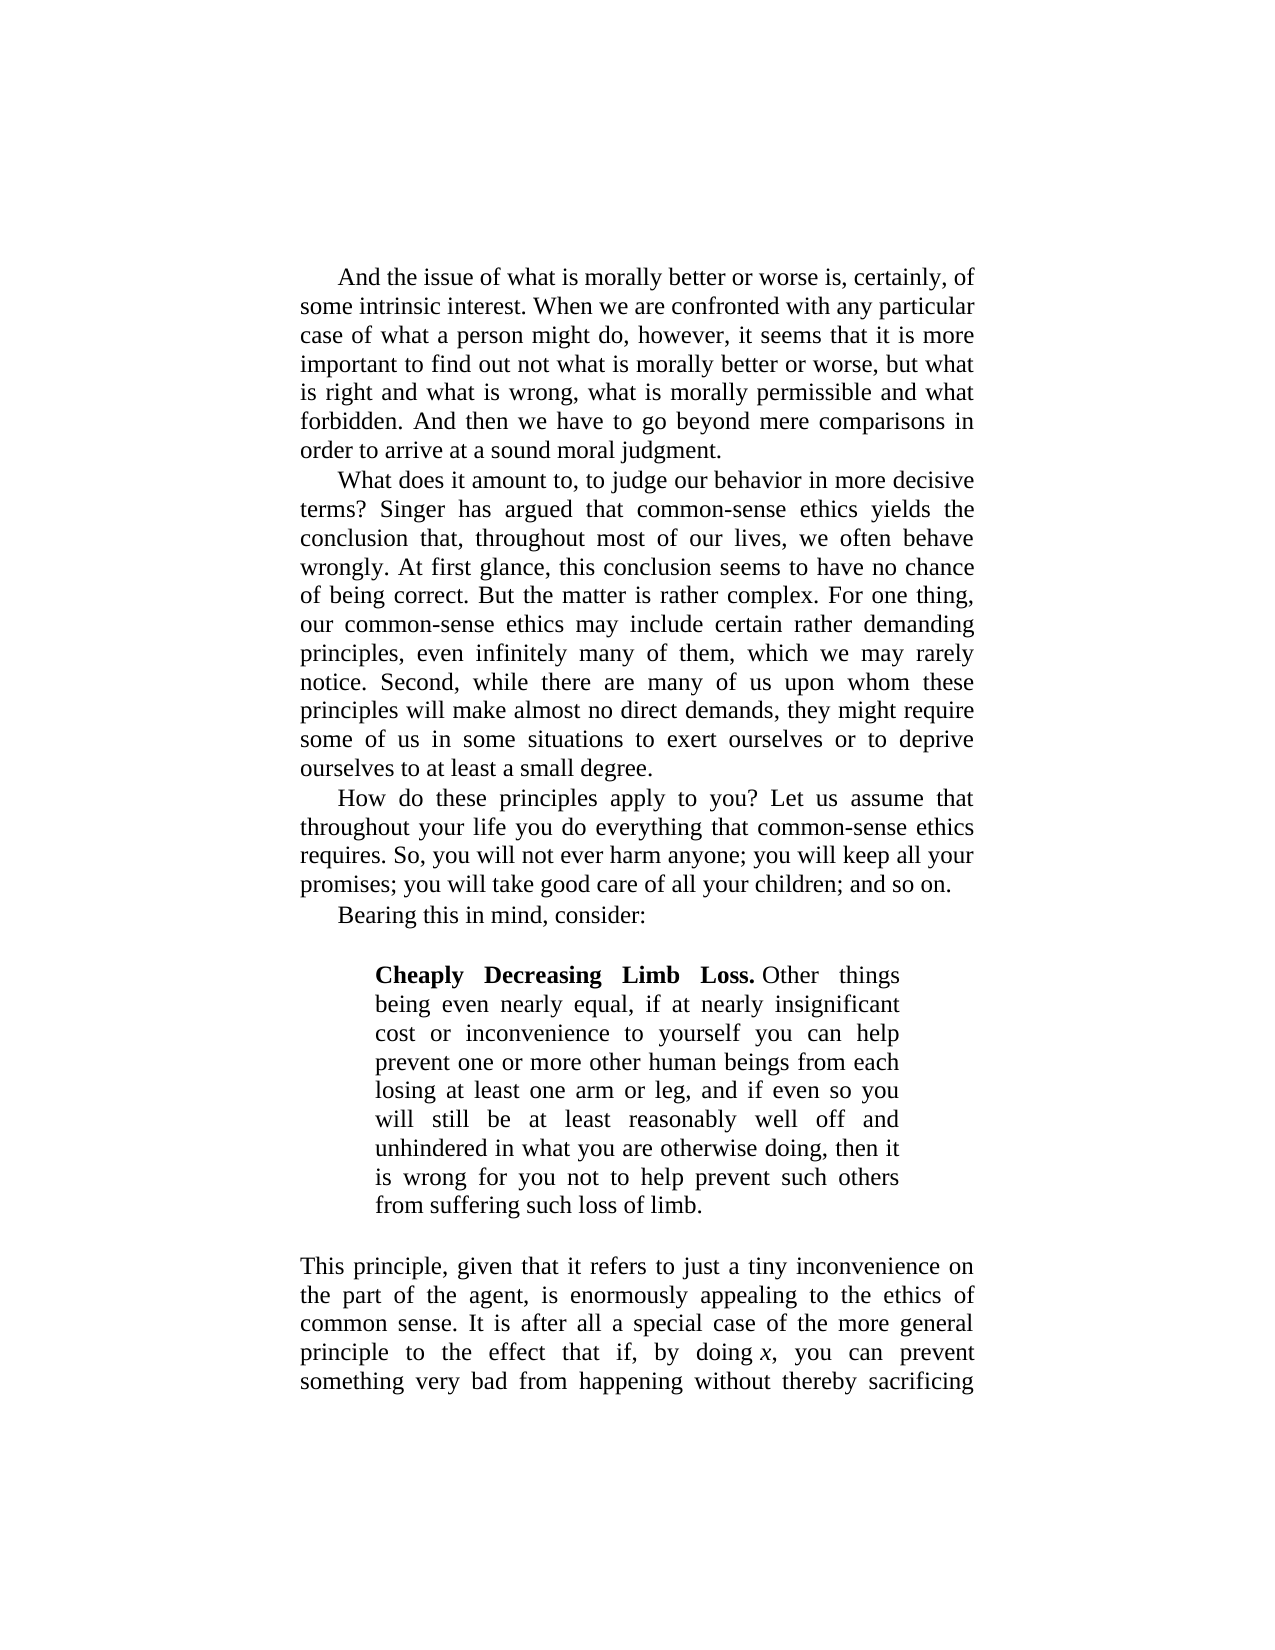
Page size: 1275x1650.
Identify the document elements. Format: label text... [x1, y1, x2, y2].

text Bearing this in mind, consider: [300, 900, 975, 928]
text Cheaply Decreasing Limb Loss. Other things being even nearly equal, if at nearly insignificant cost or inconvenience to yourself you can help prevent one or more other human beings from each losing at least one arm or leg, and if even so you will still be at least reasonably well off and unhindered in what you are otherwise doing, then it is wrong for you not to help prevent such others from suffering such loss of limb. [375, 960, 900, 1219]
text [300, 1251, 975, 1395]
text What does it amount to, to judge our behavior in more decisive terms? Singer has argued that common-sense ethics yields the conclusion that, throughout most of our lives, we often behave wrongly. At first glance, this conclusion seems to have no chance of being correct. But the matter is rather complex. For one thing, our common-sense ethics may include certain rather demanding principles, even infinitely many of them, which we may rarely notice. Second, while there are many of us upon whom these principles will make almost no direct demands, they might require some of us in some situations to exert ourselves or to deprive ourselves to at least a small degree. [300, 465, 975, 782]
text And the issue of what is morally better or worse is, certainly, of some intrinsic interest. When we are confronted with any particular case of what a person might do, however, it seems that it is more important to find out not what is morally better or worse, but what is right and what is wrong, what is morally permissible and what forbidden. And then we have to go beyond mere comparisons in order to arrive at a sound moral judgment. [300, 262, 975, 464]
text How do these principles apply to you? Let us assume that throughout your life you do everything that common-sense ethics requires. So, you will not ever harm anyone; you will keep all your promises; you will take good care of all your children; and so on. [300, 783, 975, 898]
